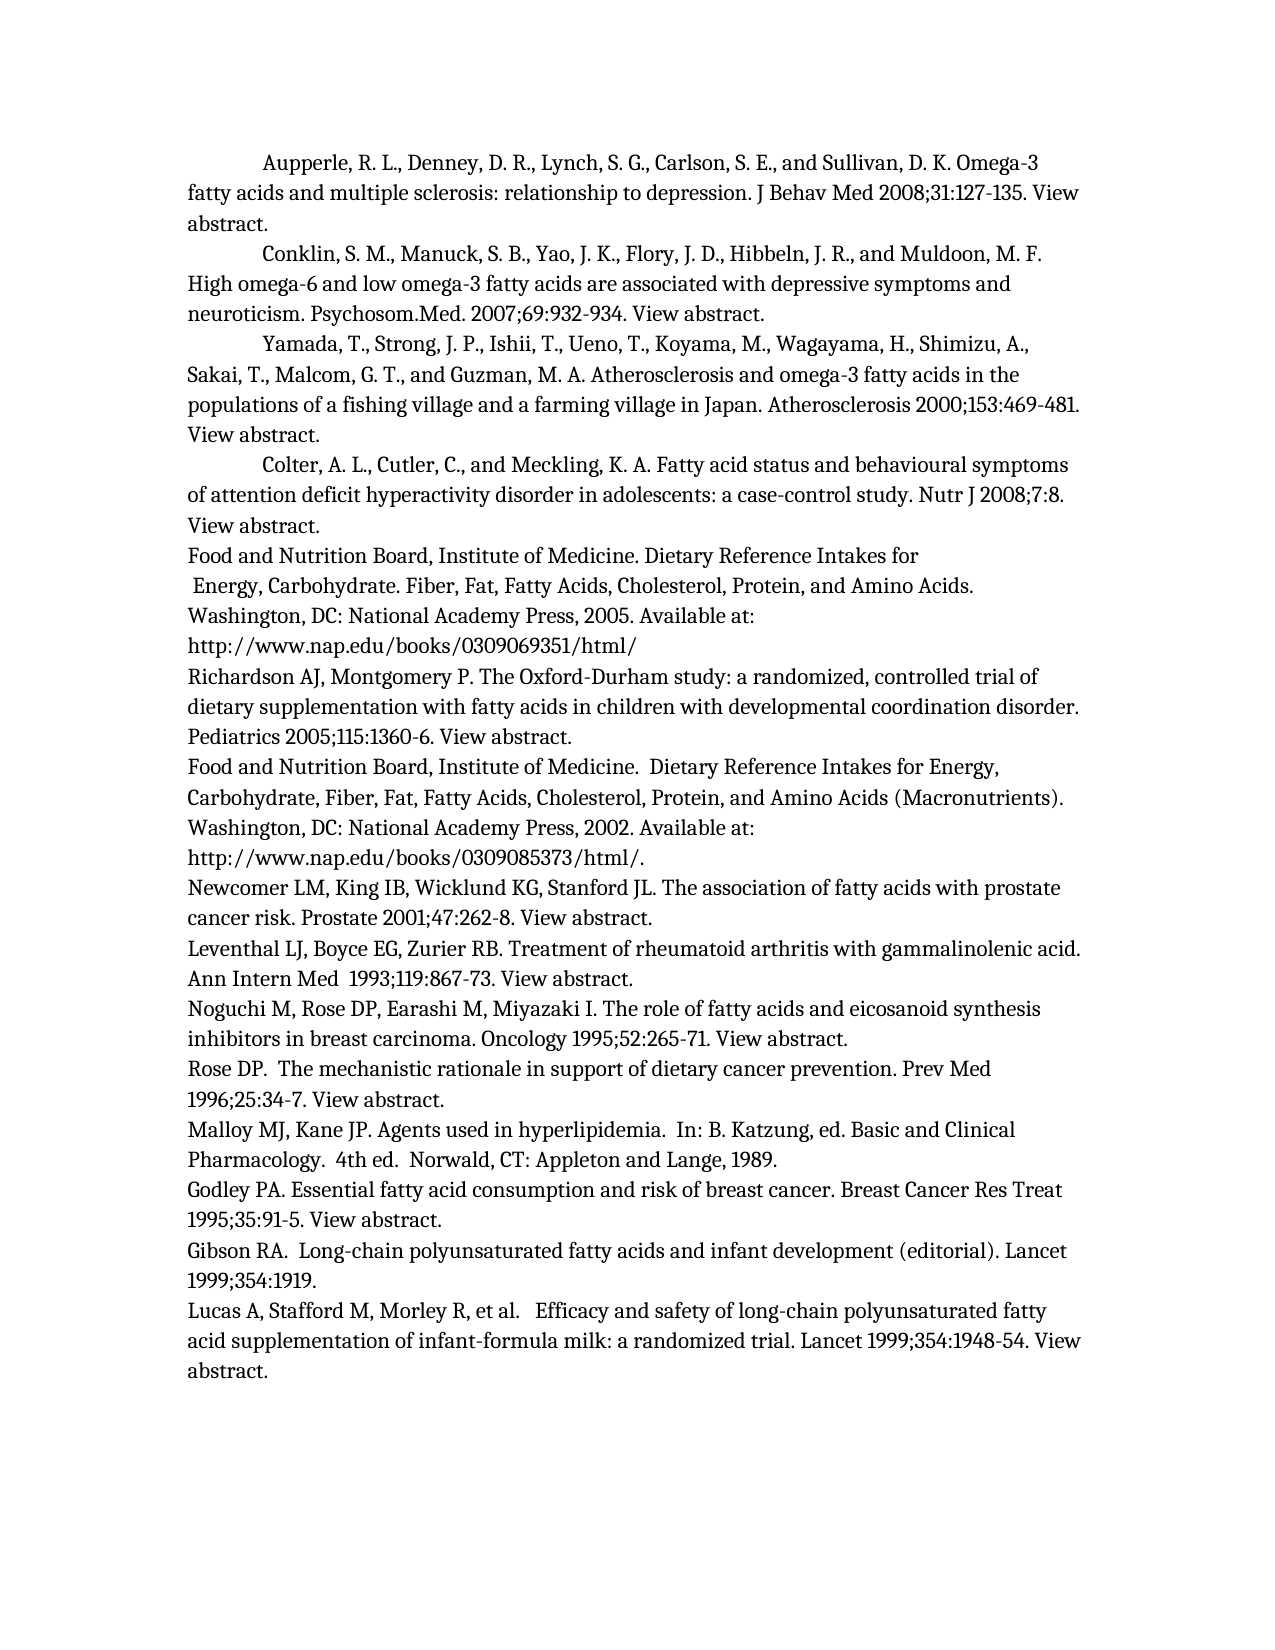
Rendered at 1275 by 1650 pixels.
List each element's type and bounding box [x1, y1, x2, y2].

text [187, 150, 1087, 1415]
